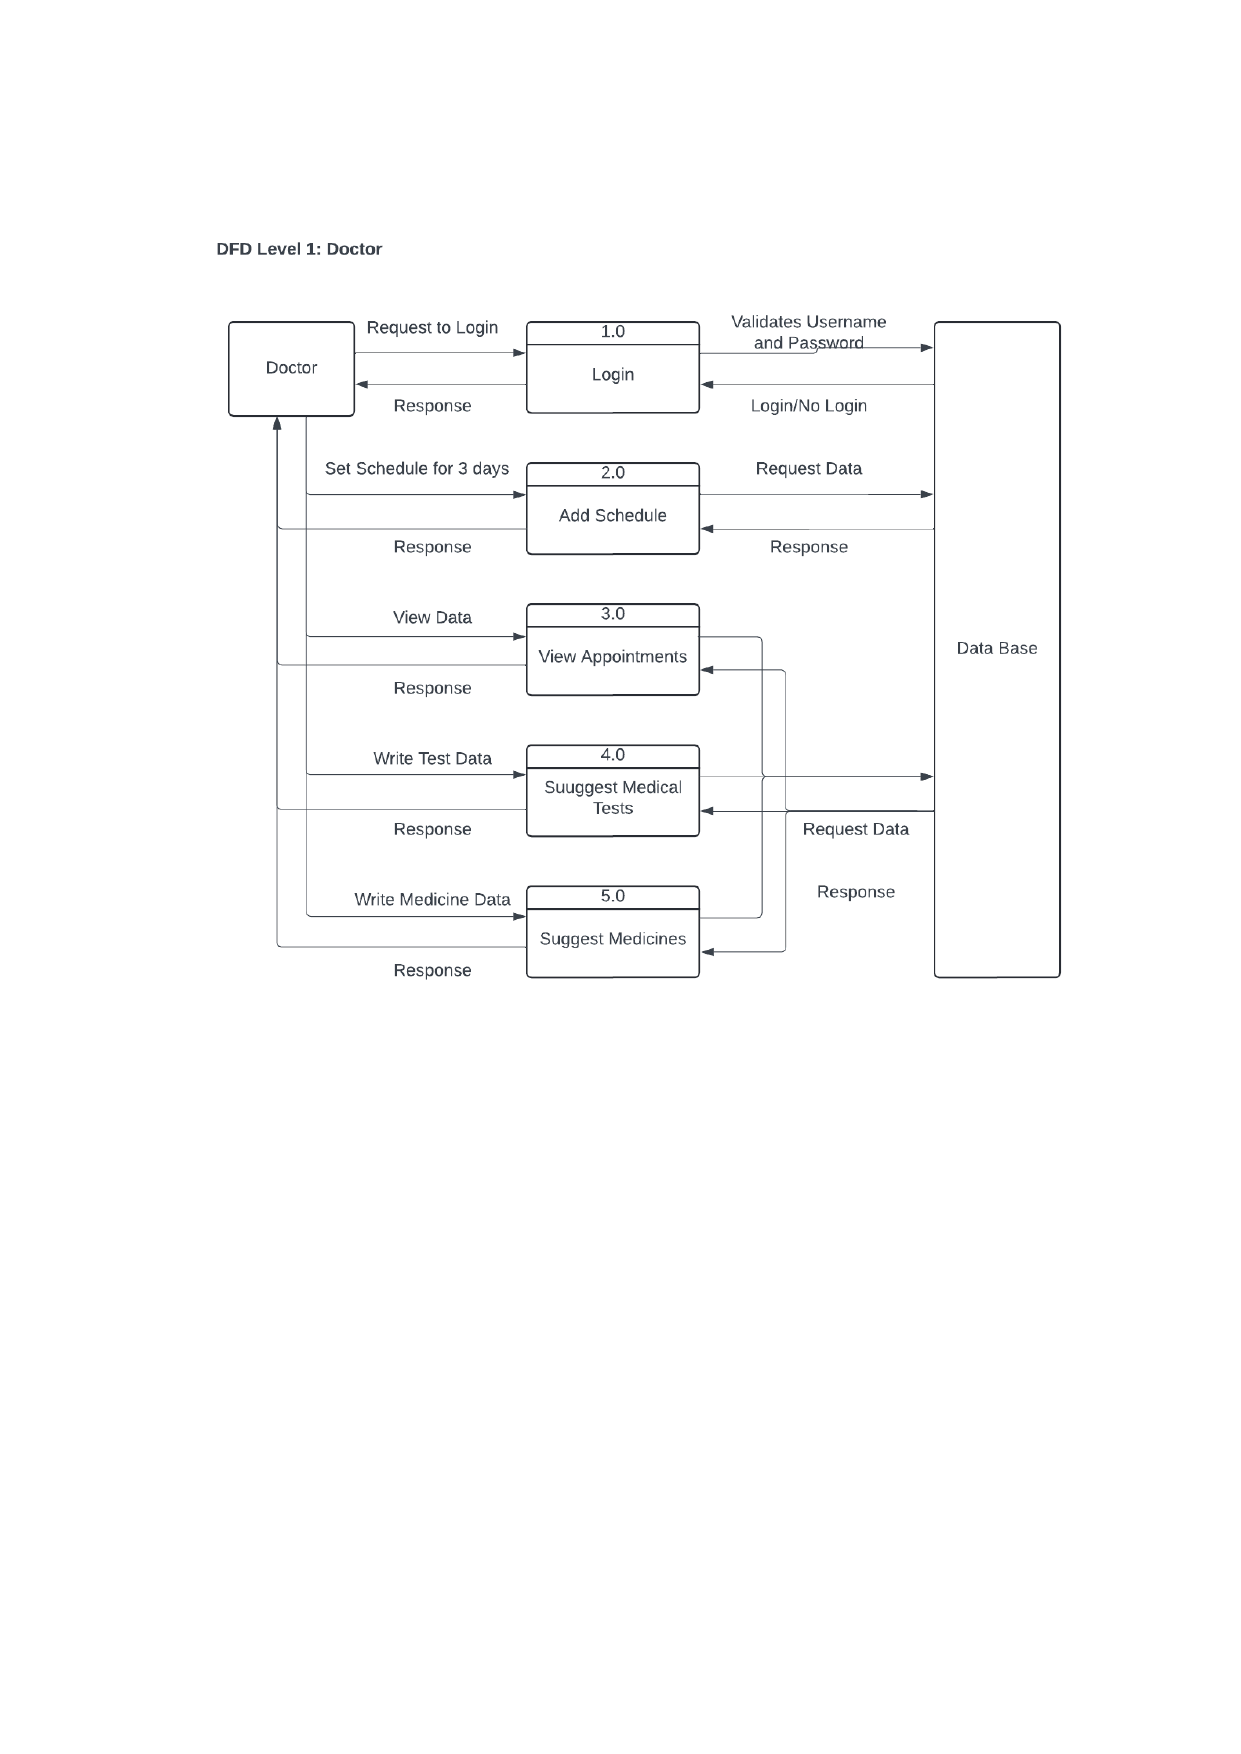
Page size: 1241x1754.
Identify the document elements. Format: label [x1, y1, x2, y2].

picture [150, 150, 1091, 1027]
